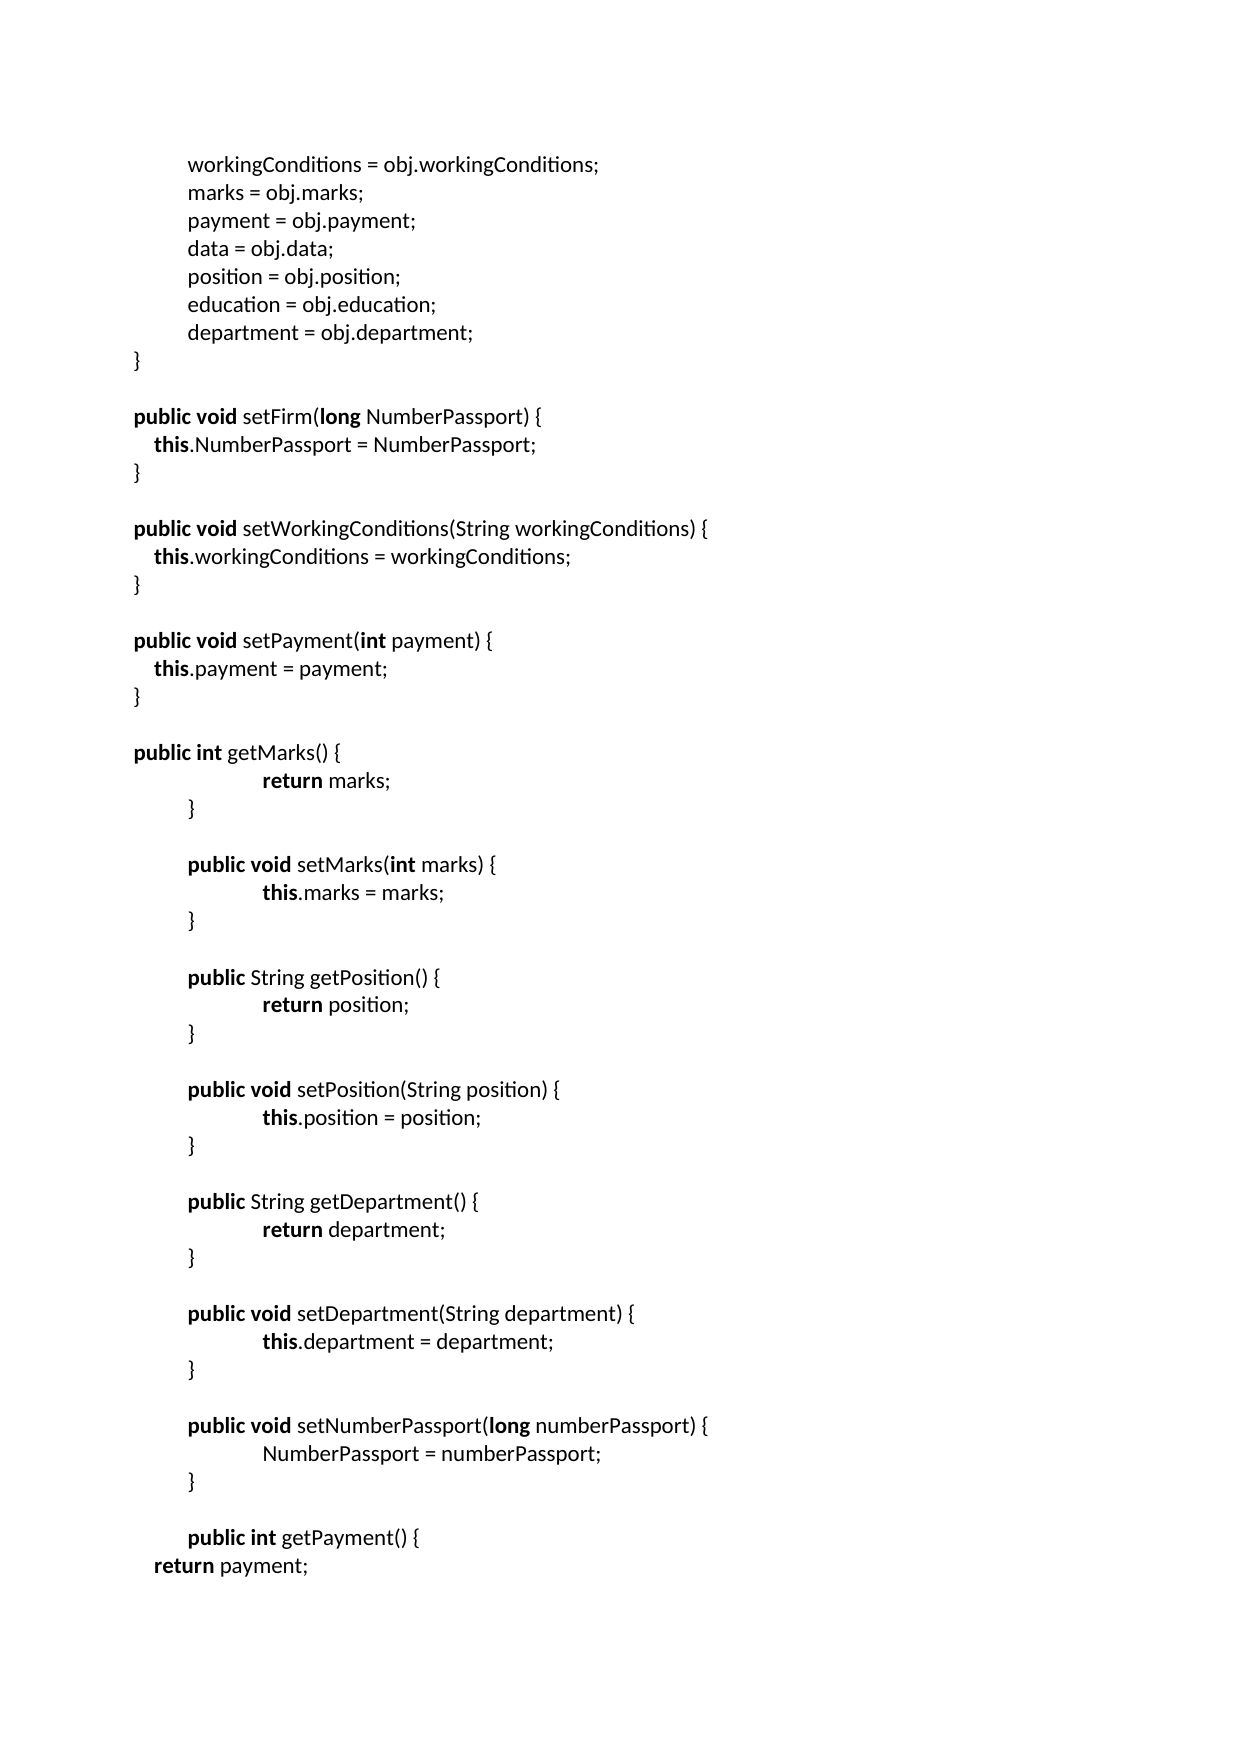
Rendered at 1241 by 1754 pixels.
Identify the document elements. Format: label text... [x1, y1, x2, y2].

text payment = obj.payment; [112, 206, 1128, 234]
text public int getMarks() { [112, 738, 1128, 766]
text return marks; [112, 766, 1128, 794]
text this.NumberPassport = NumberPassport; [112, 430, 1128, 458]
text public void setWorkingConditions(String workingConditions) { [112, 514, 1128, 542]
text this.workingConditions = workingConditions; [112, 542, 1128, 570]
text } [112, 1243, 1128, 1271]
text this.marks = marks; [112, 878, 1128, 907]
text education = obj.education; [112, 290, 1128, 318]
text workingConditions = obj.workingConditions; [112, 150, 1128, 178]
text } [112, 682, 1128, 710]
text marks = obj.marks; [112, 178, 1128, 206]
text this.payment = payment; [112, 654, 1128, 682]
text } [112, 1355, 1128, 1383]
text position = obj.position; [112, 262, 1128, 290]
text } [112, 794, 1128, 822]
text data = obj.data; [112, 234, 1128, 262]
text } [112, 458, 1128, 486]
text department = obj.department; [112, 318, 1128, 346]
text this.department = department; [112, 1327, 1128, 1355]
text public int getPayment() { [112, 1523, 1128, 1551]
text } [112, 1131, 1128, 1159]
text } [112, 570, 1128, 598]
text } [112, 907, 1128, 934]
text public String getPosition() { [112, 963, 1128, 991]
text return department; [112, 1215, 1128, 1243]
text public void setMarks(int marks) { [112, 851, 1128, 878]
text return position; [112, 991, 1128, 1019]
text NumberPassport = numberPassport; [112, 1439, 1128, 1467]
text public void setFirm(long NumberPassport) { [112, 402, 1128, 430]
text this.position = position; [112, 1103, 1128, 1131]
text } [112, 1019, 1128, 1047]
text public String getDepartment() { [112, 1187, 1128, 1215]
text public void setPosition(String position) { [112, 1075, 1128, 1103]
text public void setNumberPassport(long numberPassport) { [112, 1411, 1128, 1439]
text return payment; [112, 1551, 1128, 1579]
text public void setDepartment(String department) { [112, 1299, 1128, 1327]
text } [112, 1467, 1128, 1495]
text } [112, 346, 1128, 374]
text public void setPayment(int payment) { [112, 626, 1128, 654]
